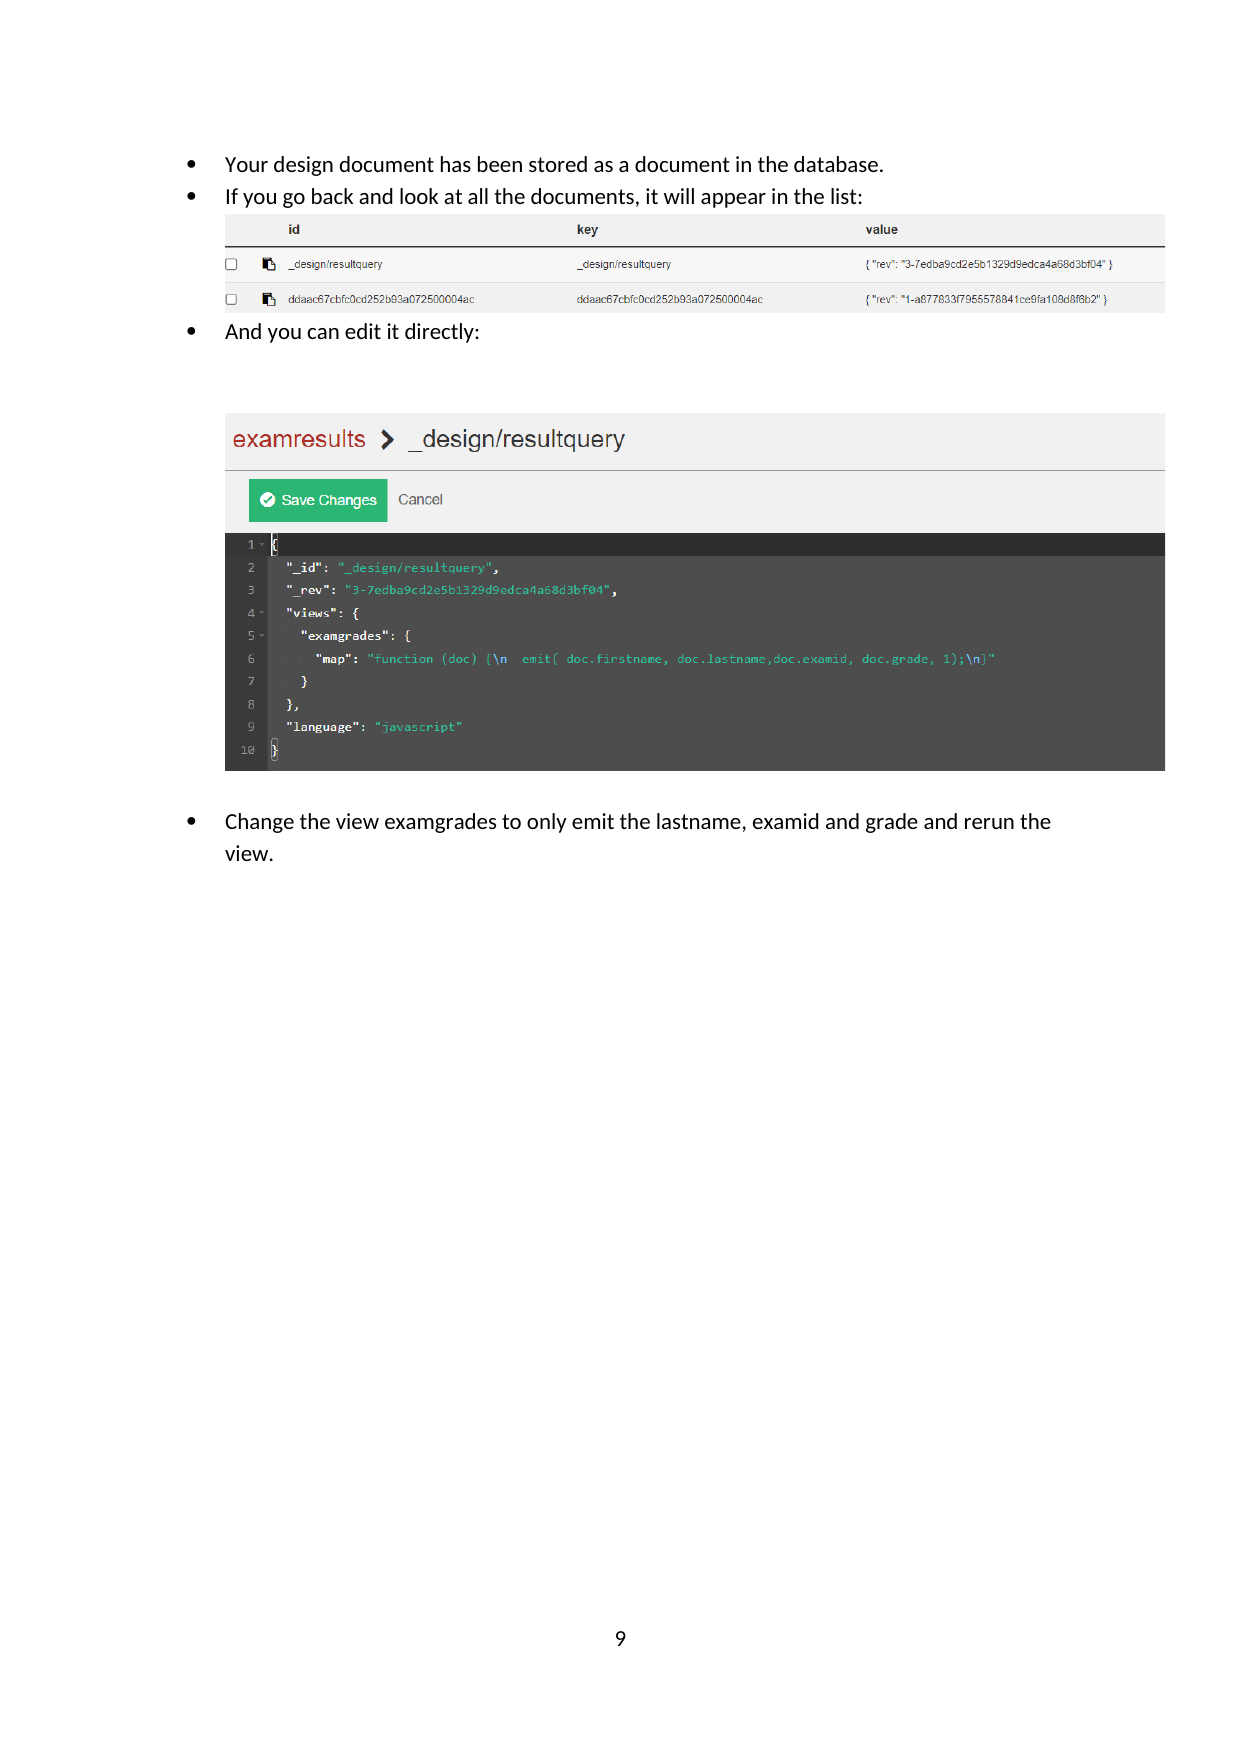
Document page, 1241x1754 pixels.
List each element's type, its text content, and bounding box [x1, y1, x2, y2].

list Change the view examgrades to only emit the lastname, examid and grade and rerun the view. [187, 807, 1090, 867]
list Your design document has been stored as a document in the database. [187, 150, 1090, 178]
list And you can edit it directly: [187, 317, 1090, 345]
picture [225, 214, 1166, 313]
list If you go back and look at all the documents, it will appear in the list: [187, 182, 1090, 210]
picture [225, 413, 1166, 771]
